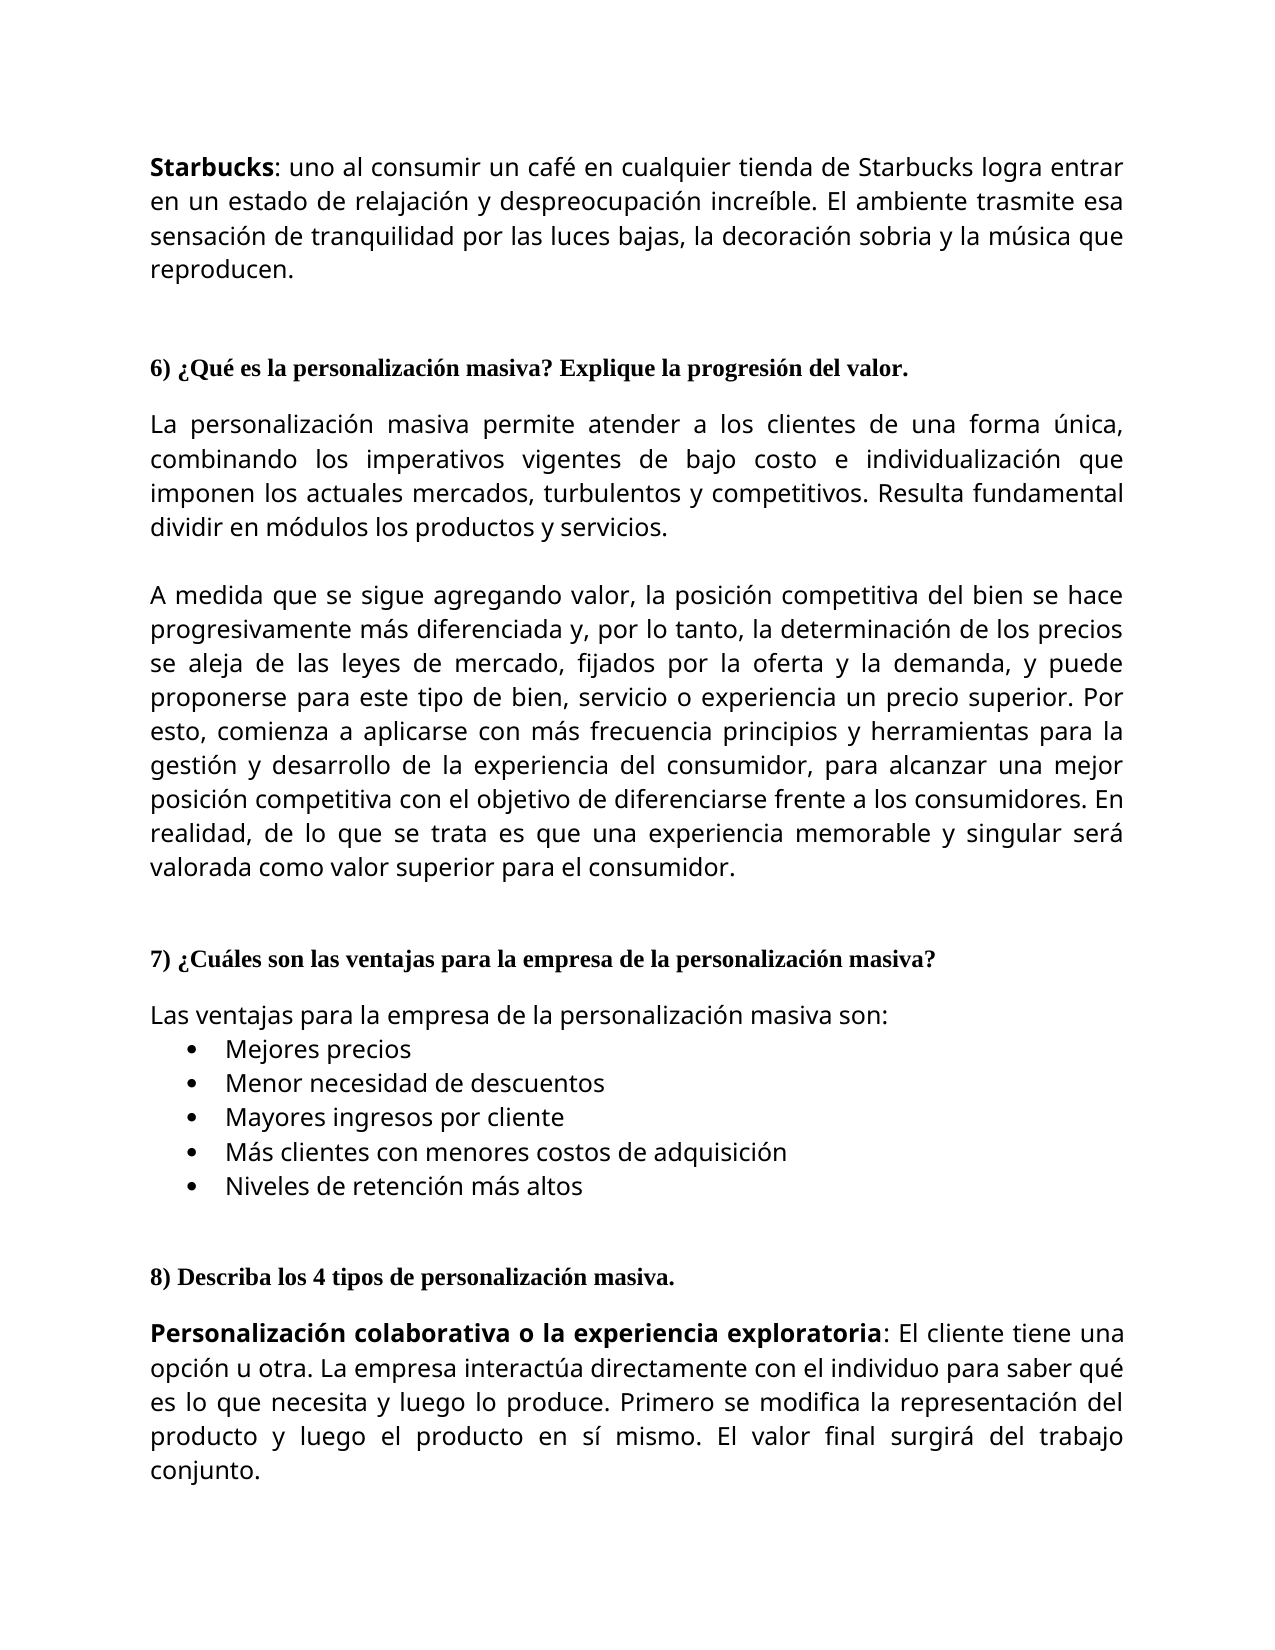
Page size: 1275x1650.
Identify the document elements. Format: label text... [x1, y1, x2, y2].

list Mejores precios [187, 1032, 1125, 1066]
text A medida que se sigue agregando valor, la posición competitiva del bien se hace progresivamente más diferenciada y, por lo tanto, la determinación de los precios se aleja de las leyes de mercado, fijados por la oferta y la demanda, y puede proponerse para este tipo de bien, servicio o experiencia un precio superior. Por esto, comienza a aplicarse con más frecuencia principios y herramientas para la gestión y desarrollo de la experiencia del consumidor, para alcanzar una mejor posición competitiva con el objetivo de diferenciarse frente a los consumidores. En realidad, de lo que se trata es que una experiencia memorable y singular será valorada como valor superior para el consumidor. [150, 577, 1125, 884]
text Personalización colaborativa o la experiencia exploratoria: El cliente tiene una opción u otra. La empresa interactúa directamente con el individuo para saber qué es lo que necesita y luego lo produce. Primero se modifica la representación del producto y luego el producto en sí mismo. El valor final surgirá del trabajo conjunto. [150, 1316, 1125, 1486]
list Menor necesidad de descuentos [187, 1066, 1125, 1100]
list Niveles de retención más altos [187, 1168, 1125, 1202]
text 8) Describa los 4 tipos de personalización masiva. [150, 1262, 1125, 1291]
list Más clientes con menores costos de adquisición [187, 1134, 1125, 1168]
text 7) ¿Cuáles son las ventajas para la empresa de la personalización masiva? [150, 944, 1125, 973]
list Mayores ingresos por cliente [187, 1100, 1125, 1134]
text La personalización masiva permite atender a los clientes de una forma única, combinando los imperativos vigentes de bajo costo e individualización que imponen los actuales mercados, turbulentos y competitivos. Resulta fundamental dividir en módulos los productos y servicios. [150, 407, 1125, 543]
text 6) ¿Qué es la personalización masiva? Explique la progresión del valor. [150, 353, 1125, 382]
text Starbucks: uno al consumir un café en cualquier tienda de Starbucks logra entrar en un estado de relajación y despreocupación increíble. El ambiente trasmite esa sensación de tranquilidad por las luces bajas, la decoración sobria y la música que reproducen. [150, 150, 1125, 286]
text Las ventajas para la empresa de la personalización masiva son: [150, 998, 1125, 1032]
